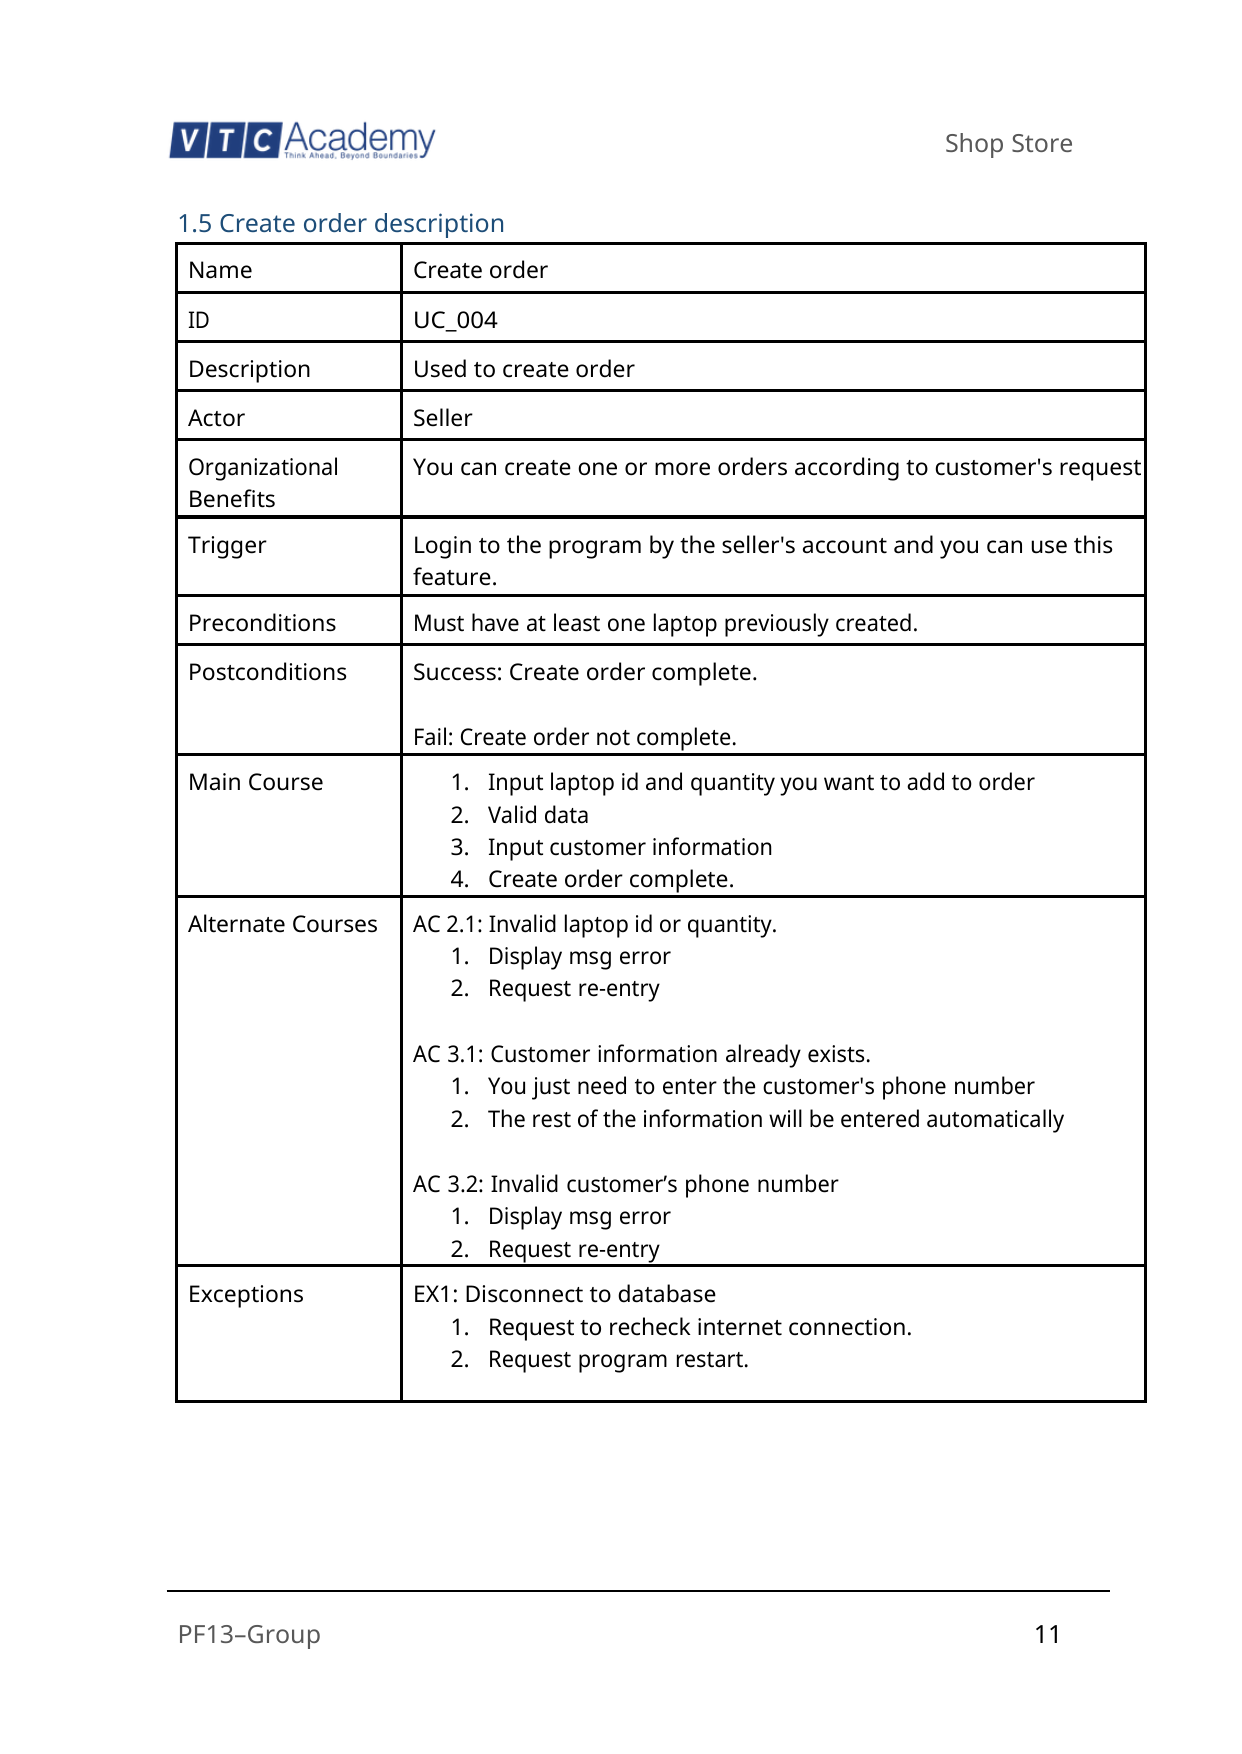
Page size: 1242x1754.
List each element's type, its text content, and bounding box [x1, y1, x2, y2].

picture [160, 114, 445, 168]
table_cell Main Course [178, 756, 400, 895]
table_cell Input laptop id and quantity you want to add to order Valid data Input customer information Create order complete. [403, 756, 1144, 895]
table_header Create order [403, 245, 1144, 291]
table_cell Postconditions [178, 646, 400, 753]
table_cell ID [178, 294, 400, 339]
table_cell Login to the program by the seller's account and you can use this feature. [403, 519, 1144, 593]
table_cell AC 2.1: Invalid laptop id or quantity. Display msg error Request re-entry AC 3.1: Customer information already exists. You just need to enter the customer's phone number The rest of the information will be entered automatically AC 3.2: Invalid customer’s phone number Display msg error Request re-entry [403, 898, 1144, 1264]
table_cell Exceptions [178, 1267, 400, 1400]
table_cell Trigger [178, 519, 400, 593]
table_cell Seller [403, 392, 1144, 437]
table_cell Must have at least one laptop previously created. [403, 597, 1144, 642]
table_cell Organizational Beneﬁts [178, 441, 400, 515]
table_cell Preconditions [178, 597, 400, 642]
table_cell Used to create order [403, 343, 1144, 388]
table_cell Alternate Courses [178, 898, 400, 1264]
table_cell Description [178, 343, 400, 388]
table_header Name [178, 245, 400, 291]
list Create order description [177, 206, 1169, 240]
table_cell Success: Create order complete. Fail: Create order not complete. [403, 646, 1144, 753]
table_cell EX1: Disconnect to database Request to recheck internet connection. Request program restart. [403, 1267, 1144, 1400]
table_cell You can create one or more orders according to customer's request [403, 441, 1144, 515]
table_cell Actor [178, 392, 400, 437]
table_cell UC_004 [403, 294, 1144, 339]
